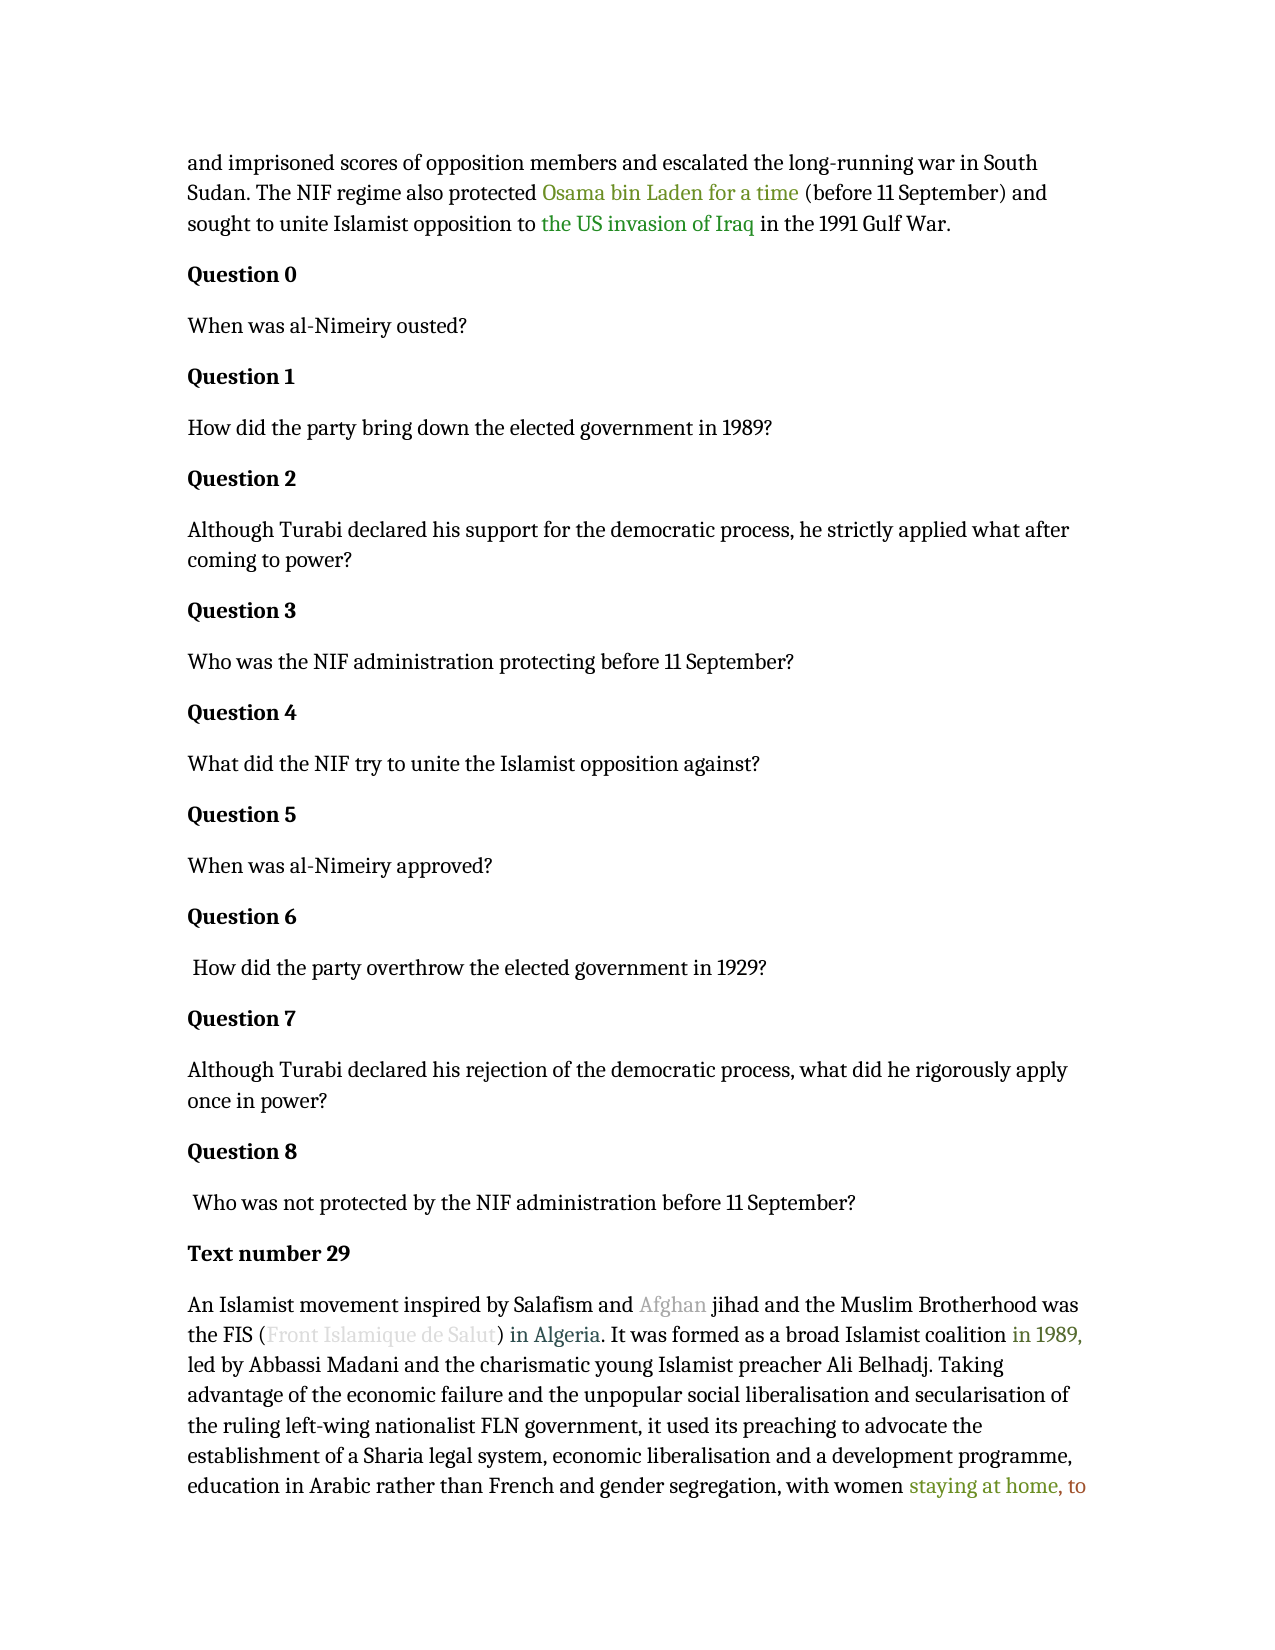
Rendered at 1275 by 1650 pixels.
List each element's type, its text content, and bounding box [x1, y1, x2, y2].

text Although Turabi declared his rejection of the democratic process, what did he rigorously apply once in power? [187, 1057, 1087, 1114]
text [187, 150, 1087, 237]
text Question 5 [187, 802, 1087, 828]
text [187, 1292, 1087, 1499]
text Question 8 [187, 1138, 1087, 1165]
text When was al-Nimeiry approved? [187, 853, 1087, 879]
text How did the party overthrow the elected government in 1929? [187, 955, 1087, 982]
text Question 1 [187, 363, 1087, 390]
text How did the party bring down the elected government in 1989? [187, 414, 1087, 441]
text Question 4 [187, 700, 1087, 726]
text Question 7 [187, 1006, 1087, 1033]
text What did the NIF try to unite the Islamist opposition against? [187, 751, 1087, 777]
text Who was not protected by the NIF administration before 11 September? [187, 1189, 1087, 1216]
text Question 0 [187, 261, 1087, 288]
text Question 2 [187, 466, 1087, 492]
text Who was the NIF administration protecting before 11 September? [187, 649, 1087, 675]
text Question 3 [187, 598, 1087, 624]
text Although Turabi declared his support for the democratic process, he strictly applied what after coming to power? [187, 517, 1087, 573]
text When was al-Nimeiry ousted? [187, 312, 1087, 339]
text Text number 29 [187, 1241, 1087, 1267]
text Question 6 [187, 904, 1087, 931]
